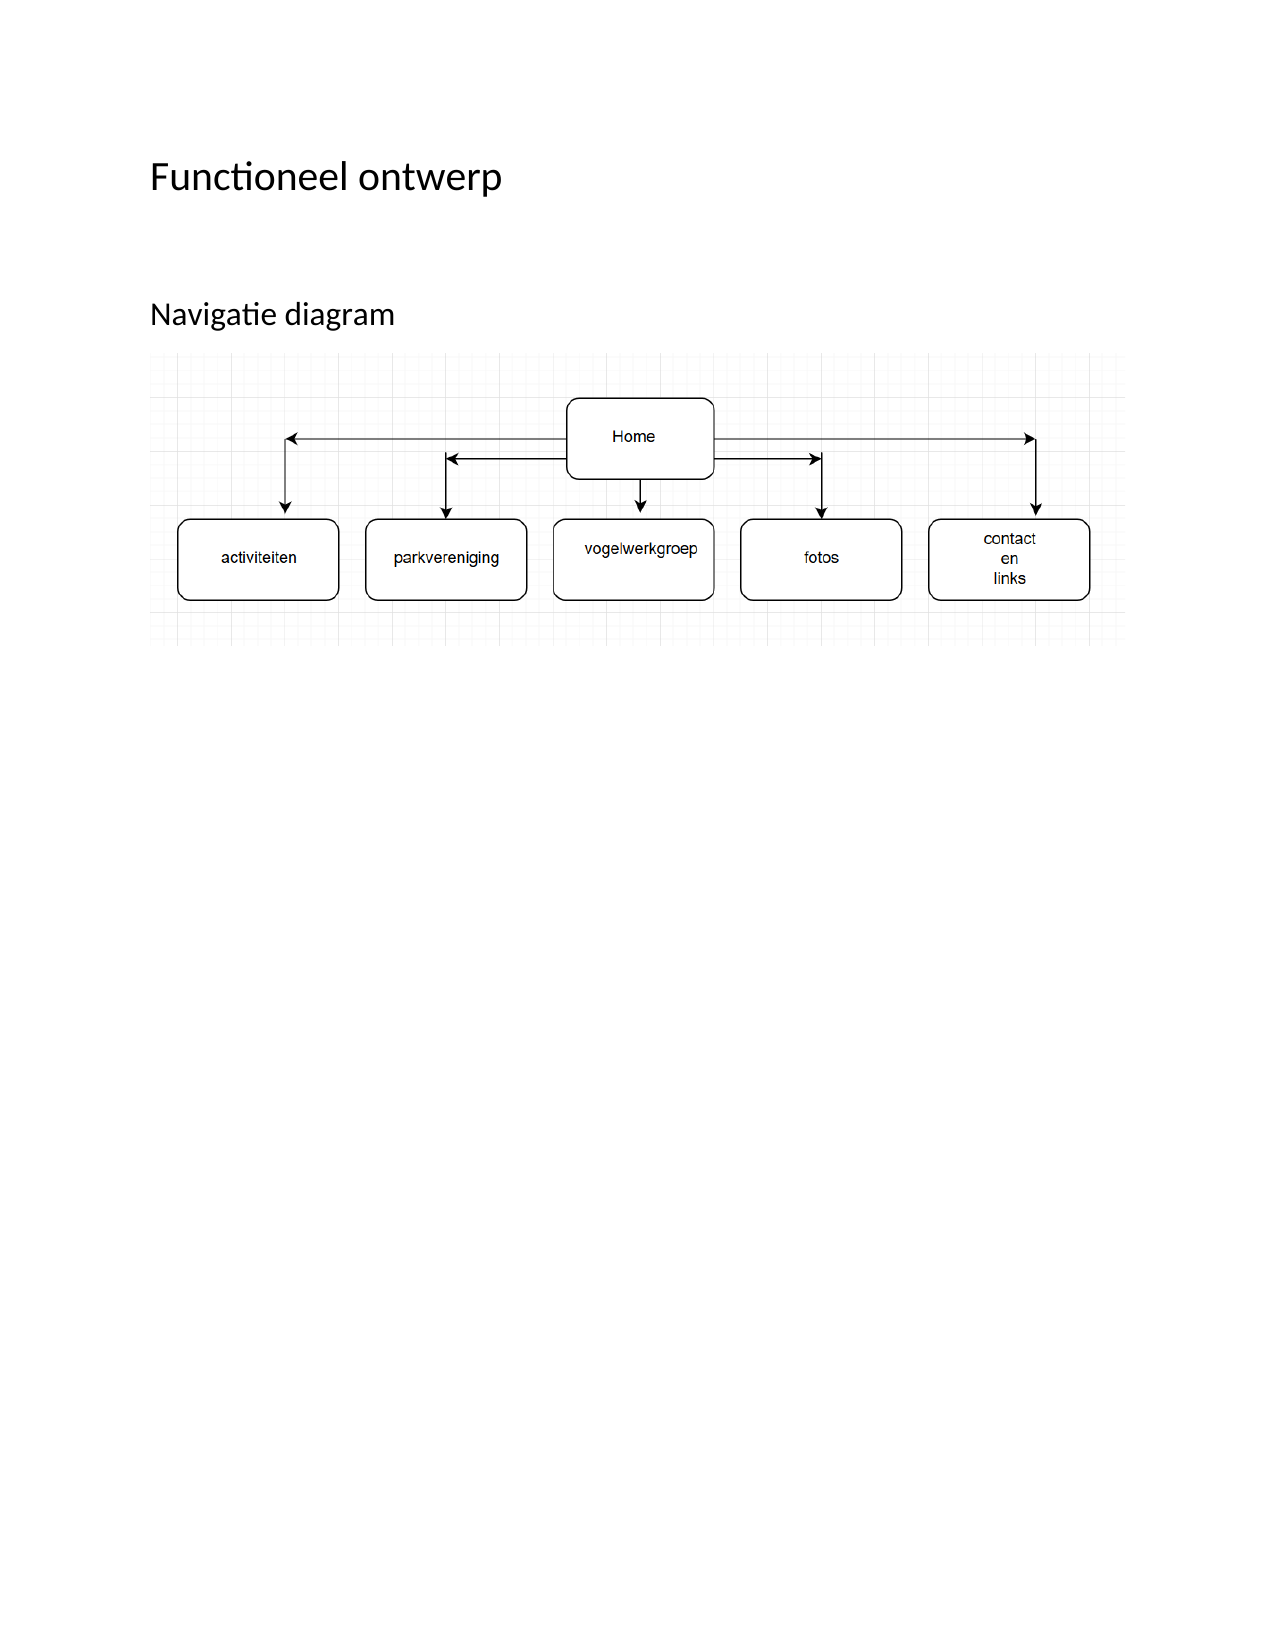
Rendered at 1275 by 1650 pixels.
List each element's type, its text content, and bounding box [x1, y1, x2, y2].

text Functioneel ontwerp [150, 150, 1125, 201]
text Navigatie diagram [150, 293, 1125, 334]
picture [150, 353, 1125, 646]
